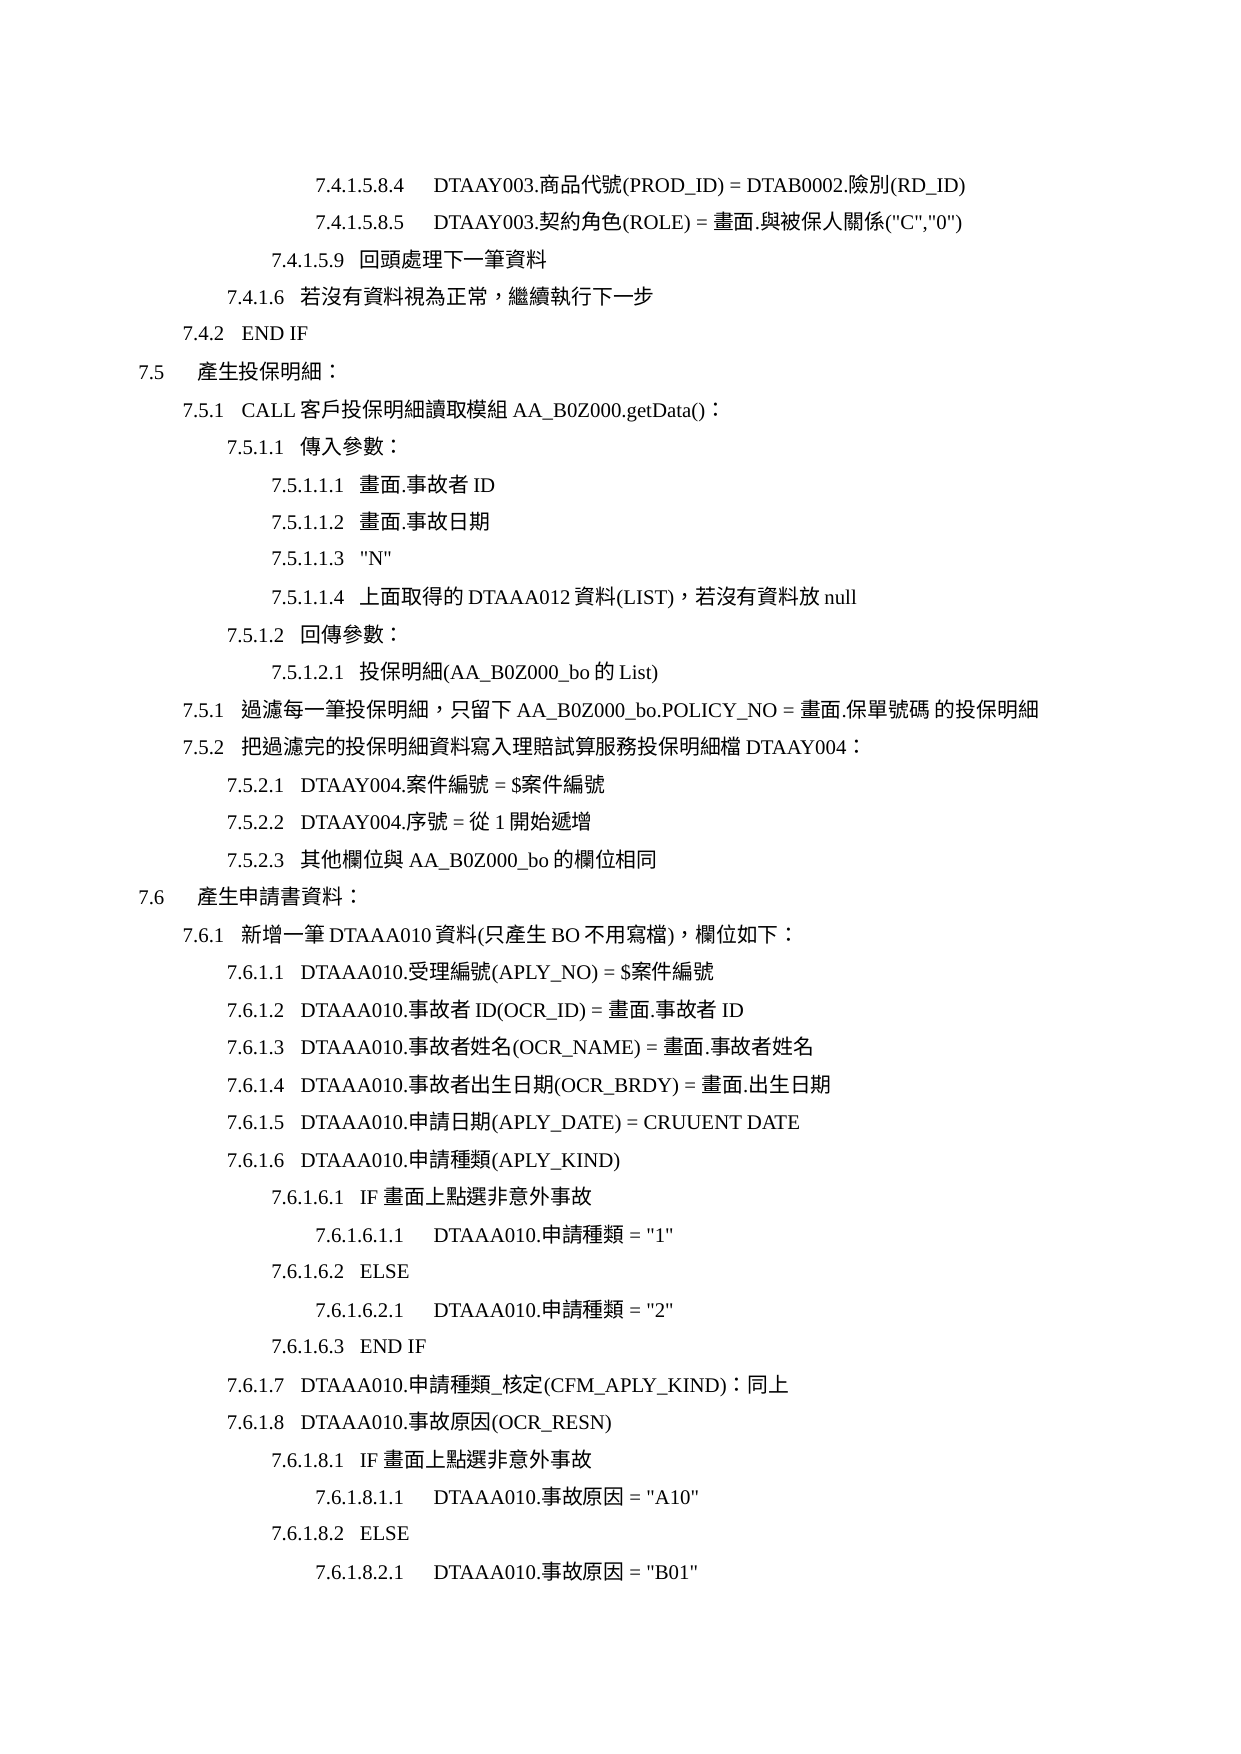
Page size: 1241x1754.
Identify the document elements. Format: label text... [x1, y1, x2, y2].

list DTAAA010.申請種類(APLY_KIND) [227, 1139, 1181, 1177]
list DTAAY004.案件編號 = $案件編號 [227, 764, 1181, 802]
list DTAAA010.申請日期(APLY_DATE) = CRUUENT DATE [227, 1102, 1181, 1139]
list IF 畫面上點選非意外事故 [271, 1177, 1181, 1214]
list END IF [271, 1327, 1181, 1364]
list DTAAA010.事故者出生日期(OCR_BRDY) = 畫面.出生日期 [227, 1064, 1181, 1102]
list DTAAY004.序號 = 從1開始遞增 [227, 802, 1181, 839]
list 投保明細(AA_B0Z000_bo的List) [271, 652, 1181, 689]
list 上面取得的DTAAA012資料(LIST)，若沒有資料放null [271, 577, 1181, 614]
list CALL客戶投保明細讀取模組AA_B0Z000.getData()： [182, 389, 1181, 427]
list 產生投保明細： [138, 352, 1181, 389]
list 畫面.事故者ID [271, 464, 1181, 502]
list DTAAA010.申請種類 = "1" [315, 1214, 1181, 1252]
list IF 畫面上點選非意外事故 [271, 1439, 1181, 1477]
list "N" [271, 539, 1181, 577]
list 把過濾完的投保明細資料寫入理賠試算服務投保明細檔DTAAY004： [182, 727, 1181, 764]
list DTAAA010.申請種類 = "2" [315, 1289, 1181, 1327]
list 其他欄位與AA_B0Z000_bo的欄位相同 [227, 839, 1181, 877]
list 回頭處理下一筆資料 [271, 239, 1181, 277]
list DTAAY003.契約角色(ROLE) = 畫面.與被保人關係("C","0") [315, 202, 1181, 239]
list DTAAA010.事故者ID(OCR_ID) = 畫面.事故者ID [227, 989, 1181, 1027]
list DTAAA010.事故原因 = "B01" [315, 1552, 1181, 1589]
list 傳入參數： [227, 427, 1181, 464]
list DTAAY003.商品代號(PROD_ID) = DTAB0002.險別(RD_ID) [315, 164, 1181, 202]
list 新增一筆DTAAA010資料(只產生BO不用寫檔)，欄位如下： [182, 914, 1181, 952]
list ELSE [271, 1252, 1181, 1289]
list DTAAA010.申請種類_核定(CFM_APLY_KIND)：同上 [227, 1364, 1181, 1402]
list END IF [182, 314, 1181, 352]
list DTAAA010.事故原因(OCR_RESN) [227, 1402, 1181, 1439]
list DTAAA010.受理編號(APLY_NO) = $案件編號 [227, 952, 1181, 989]
list ELSE [271, 1514, 1181, 1552]
list 畫面.事故日期 [271, 502, 1181, 539]
list 回傳參數： [227, 614, 1181, 652]
list 若沒有資料視為正常，繼續執行下一步 [227, 277, 1181, 314]
list 過濾每一筆投保明細，只留下AA_B0Z000_bo.POLICY_NO = 畫面.保單號碼 的投保明細 [182, 689, 1181, 727]
list DTAAA010.事故原因 = "A10" [315, 1477, 1181, 1514]
list DTAAA010.事故者姓名(OCR_NAME) = 畫面.事故者姓名 [227, 1027, 1181, 1064]
list 產生申請書資料： [138, 877, 1181, 914]
